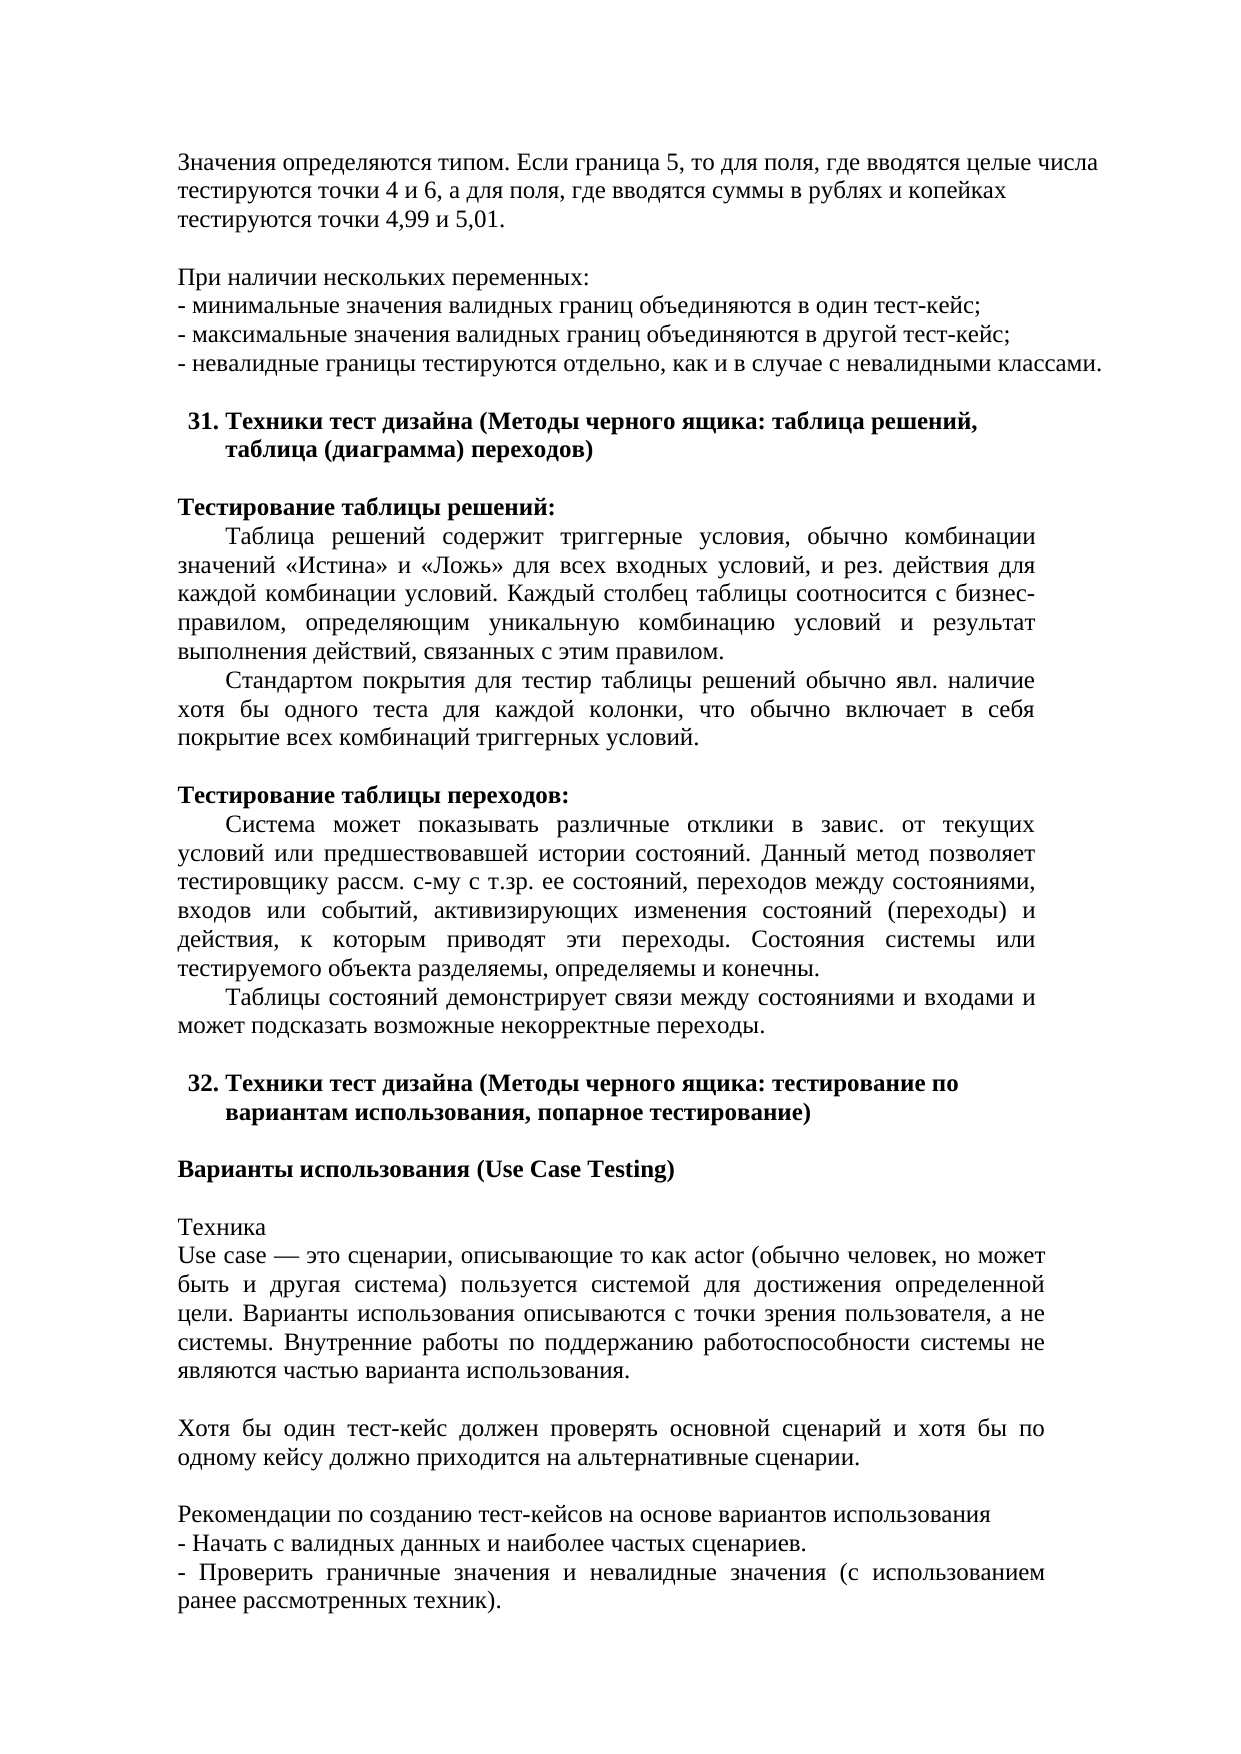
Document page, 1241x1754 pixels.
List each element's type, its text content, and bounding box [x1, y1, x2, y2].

text - Проверить граничные значения и невалидные значения (с использованием ранее рассмотренных техник). [177, 1557, 1046, 1614]
text Тестирование таблицы решений: [177, 492, 1036, 521]
text Техника [177, 1212, 1046, 1240]
text Хотя бы один тест-кейс должен проверять основной сценарий и хотя бы по одному кейсу должно приходится на альтернативные сценарии. [177, 1413, 1046, 1470]
text Таблицы состояний демонстрирует связи между состояниями и входами и может подсказать возможные некорректные переходы. [177, 982, 1036, 1039]
text Варианты использования (Use Case Testing) [177, 1154, 1046, 1183]
text Значения определяются типом. Если граница 5, то для поля, где вводятся целые числа тестируются точки 4 и 6, а для поля, где вводятся суммы в рублях и копейках тестируются точки 4,99 и 5,01. [177, 147, 1113, 233]
text - максимальные значения валидных границ объединяются в другой тест-кейс; [177, 319, 1113, 348]
text При наличии нескольких переменных: [177, 262, 1113, 291]
text Use case — это сценарии, описывающие то как actor (обычно человек, но может быть и другая система) пользуется системой для достижения определенной цели. Варианты использования описываются с точки зрения пользователя, а не системы. Внутренние работы по поддержанию работоспособности системы не являются частью варианта использования. [177, 1240, 1046, 1384]
list Техники тест дизайна (Методы черного ящика: таблица решений, таблица (диаграмма) переходов) [188, 406, 1036, 463]
list Техники тест дизайна (Методы черного ящика: тестирование по вариантам использования, попарное тестирование) [188, 1068, 1046, 1125]
text Таблица решений содержит триггерные условия, обычно комбинации значений «Истина» и «Ложь» для всех входных условий, и рез. действия для каждой комбинации условий. Каждый столбец таблицы соотносится с бизнес-правилом, определяющим уникальную комбинацию условий и результат выполнения действий, связанных с этим правилом. [177, 521, 1036, 665]
text - Начать с валидных данных и наиболее частых сценариев. [177, 1528, 1046, 1557]
text Тестирование таблицы переходов: [177, 780, 1036, 809]
text - невалидные границы тестируются отдельно, как и в случае с невалидными классами. [177, 348, 1113, 377]
text Стандартом покрытия для тестир таблицы решений обычно явл. наличие хотя бы одного теста для каждой колонки, что обычно включает в себя покрытие всех комбинаций триггерных условий. [177, 665, 1036, 751]
text - минимальные значения валидных границ объединяются в один тест-кейс; [177, 291, 1113, 319]
text Рекомендации по созданию тест-кейсов на основе вариантов использования [177, 1499, 1046, 1528]
text Система может показывать различные отклики в завис. от текущих условий или предшествовавшей истории состояний. Данный метод позволяет тестировщику рассм. с-му с т.зр. ее состояний, переходов между состояниями, входов или событий, активизирующих изменения состояний (переходы) и действия, к которым приводят эти переходы. Состояния системы или тестируемого объекта разделяемы, определяемы и конечны. [177, 809, 1036, 981]
